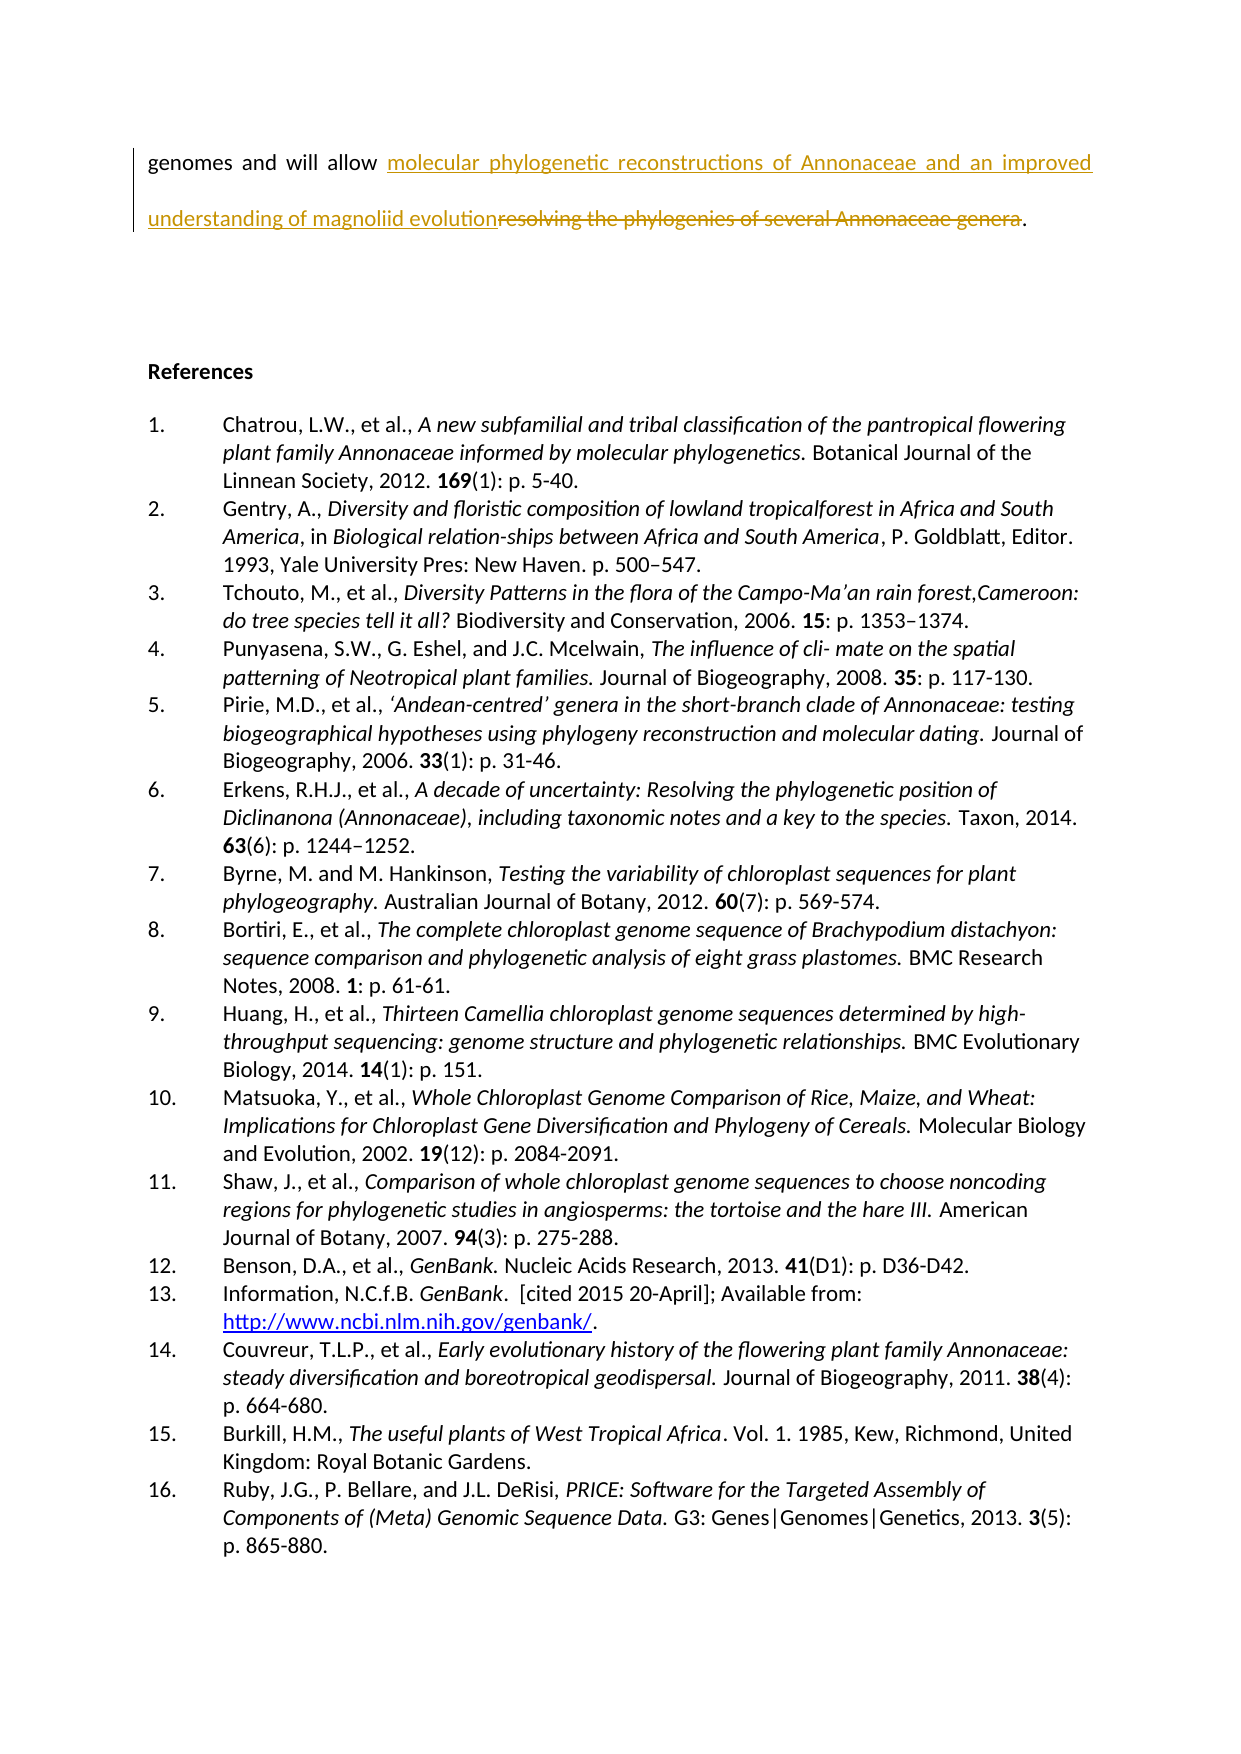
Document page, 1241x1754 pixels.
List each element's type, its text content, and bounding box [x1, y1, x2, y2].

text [148, 148, 1093, 232]
text 2. Gentry, A., Diversity and floristic composition of lowland tropicalforest in Africa and South America, in Biological relation-ships between Africa and South America, P. Goldblatt, Editor. 1993, Yale University Pres: New Haven. p. 500–547. [148, 494, 1093, 578]
text 16. Ruby, J.G., P. Bellare, and J.L. DeRisi, PRICE: Software for the Targeted Assembly of Components of (Meta) Genomic Sequence Data. G3: Genes|Genomes|Genetics, 2013. 3(5): p. 865-880. [148, 1475, 1093, 1559]
text 15. Burkill, H.M., The useful plants of West Tropical Africa. Vol. 1. 1985, Kew, Richmond, United Kingdom: Royal Botanic Gardens. [148, 1419, 1093, 1475]
text 8. Bortiri, E., et al., The complete chloroplast genome sequence of Brachypodium distachyon: sequence comparison and phylogenetic analysis of eight grass plastomes. BMC Research Notes, 2008. 1: p. 61-61. [148, 915, 1093, 999]
text 13. Information, N.C.f.B. GenBank. [cited 2015 20-April]; Available from: http://www.ncbi.nlm.nih.gov/genbank/. [148, 1279, 1093, 1335]
text 7. Byrne, M. and M. Hankinson, Testing the variability of chloroplast sequences for plant phylogeography. Australian Journal of Botany, 2012. 60(7): p. 569-574. [148, 859, 1093, 915]
text References [148, 357, 1093, 385]
text 4. Punyasena, S.W., G. Eshel, and J.C. Mcelwain, The influence of cli- mate on the spatial patterning of Neotropical plant families. Journal of Biogeography, 2008. 35: p. 117-130. [148, 634, 1093, 691]
text 6. Erkens, R.H.J., et al., A decade of uncertainty: Resolving the phylogenetic position of Diclinanona (Annonaceae), including taxonomic notes and a key to the species. Taxon, 2014. 63(6): p. 1244–1252. [148, 775, 1093, 859]
text 12. Benson, D.A., et al., GenBank. Nucleic Acids Research, 2013. 41(D1): p. D36-D42. [148, 1251, 1093, 1279]
text 10. Matsuoka, Y., et al., Whole Chloroplast Genome Comparison of Rice, Maize, and Wheat: Implications for Chloroplast Gene Diversification and Phylogeny of Cereals. Molecular Biology and Evolution, 2002. 19(12): p. 2084-2091. [148, 1083, 1093, 1167]
text 9. Huang, H., et al., Thirteen Camellia chloroplast genome sequences determined by high-throughput sequencing: genome structure and phylogenetic relationships. BMC Evolutionary Biology, 2014. 14(1): p. 151. [148, 999, 1093, 1083]
text 1. Chatrou, L.W., et al., A new subfamilial and tribal classification of the pantropical flowering plant family Annonaceae informed by molecular phylogenetics. Botanical Journal of the Linnean Society, 2012. 169(1): p. 5-40. [148, 410, 1093, 494]
text 5. Pirie, M.D., et al., ‘Andean-centred’ genera in the short-branch clade of Annonaceae: testing biogeographical hypotheses using phylogeny reconstruction and molecular dating. Journal of Biogeography, 2006. 33(1): p. 31-46. [148, 691, 1093, 775]
text 3. Tchouto, M., et al., Diversity Patterns in the flora of the Campo-Ma’an rain forest,Cameroon: do tree species tell it all? Biodiversity and Conservation, 2006. 15: p. 1353–1374. [148, 578, 1093, 634]
text 14. Couvreur, T.L.P., et al., Early evolutionary history of the flowering plant family Annonaceae: steady diversification and boreotropical geodispersal. Journal of Biogeography, 2011. 38(4): p. 664-680. [148, 1335, 1093, 1419]
text 11. Shaw, J., et al., Comparison of whole chloroplast genome sequences to choose noncoding regions for phylogenetic studies in angiosperms: the tortoise and the hare III. American Journal of Botany, 2007. 94(3): p. 275-288. [148, 1167, 1093, 1251]
